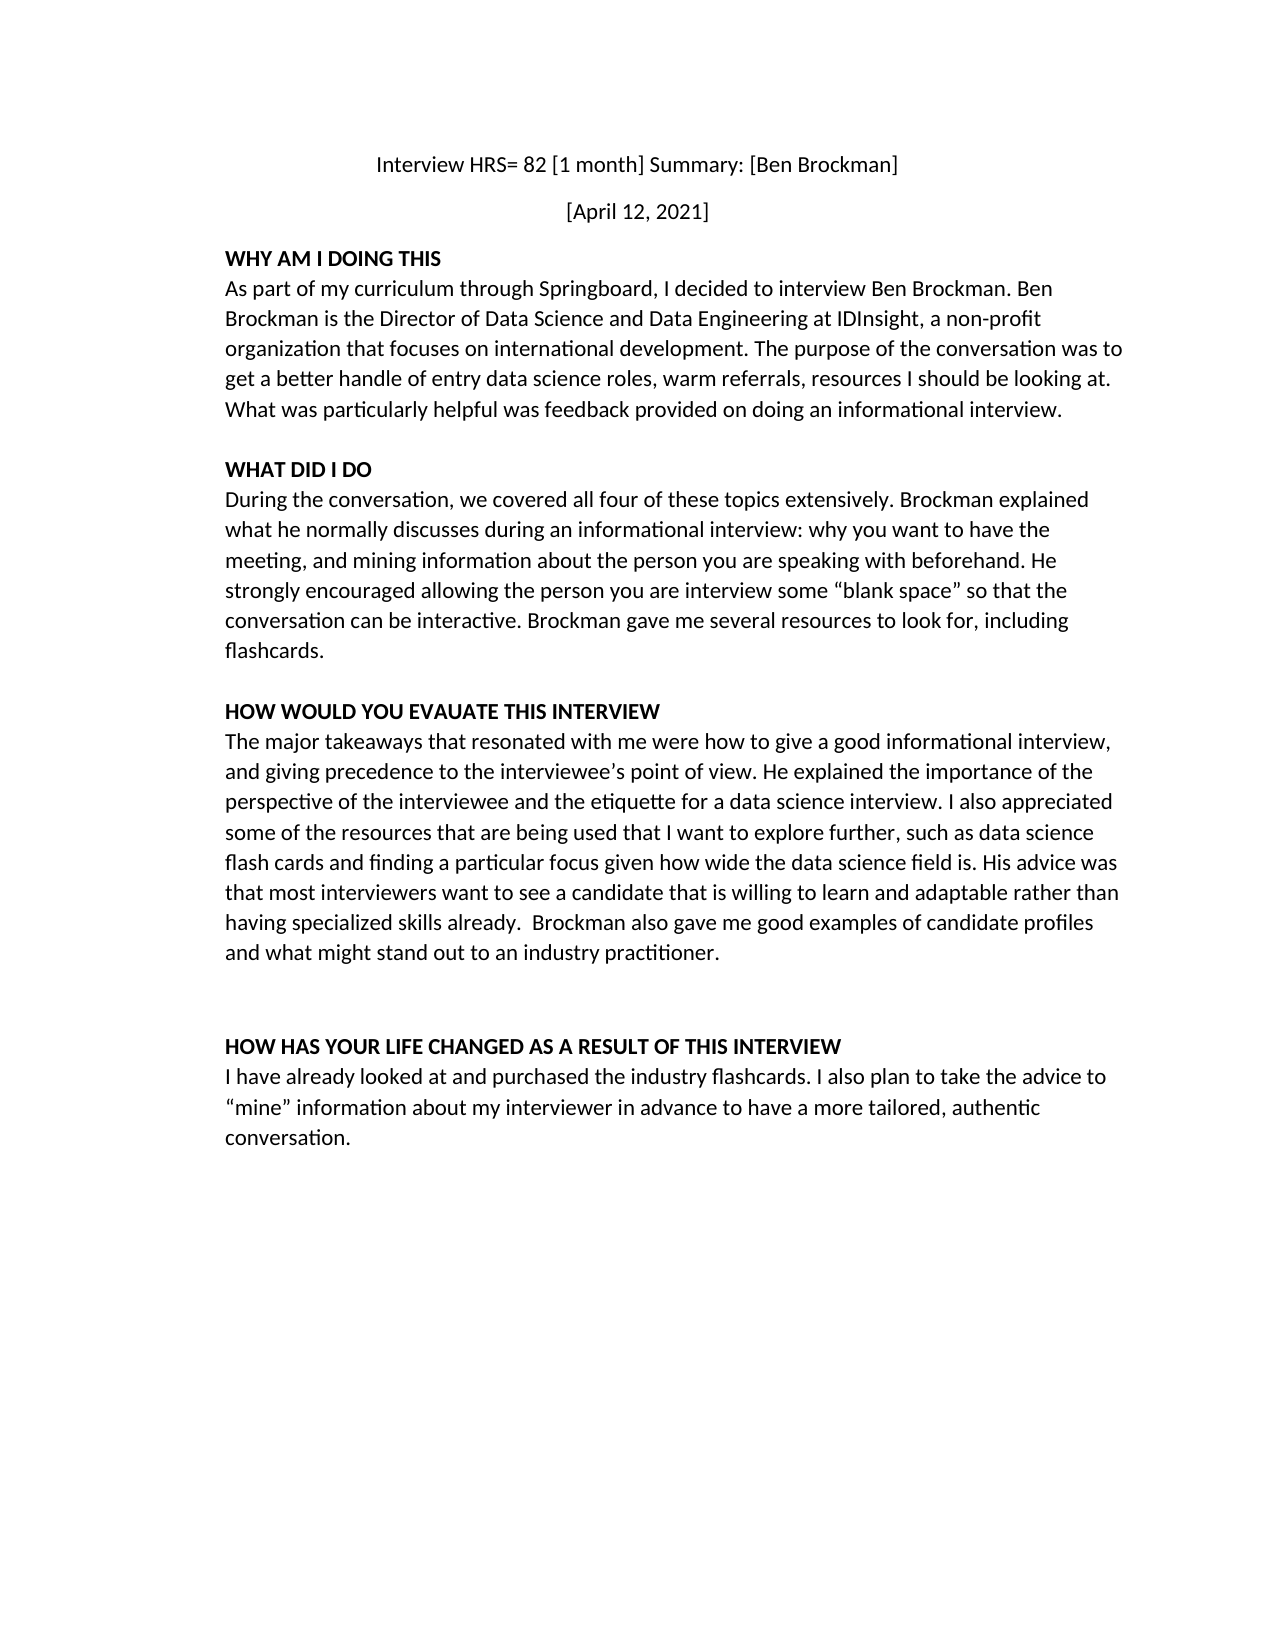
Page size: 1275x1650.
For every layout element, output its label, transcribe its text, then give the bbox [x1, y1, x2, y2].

list HOW HAS YOUR LIFE CHANGED AS A RESULT OF THIS INTERVIEW I have already looked at and purchased the industry flashcards. I also plan to take the advice to “mine” information about my interviewer in advance to have a more tailored, authentic conversation. [225, 1032, 1125, 1151]
list WHY AM I DOING THIS [225, 244, 1125, 272]
list WHAT DID I DO [225, 455, 1125, 483]
text [April 12, 2021] [150, 197, 1125, 225]
text Interview HRS= 82 [1 month] Summary: [Ben Brockman] [150, 150, 1125, 178]
list During the conversation, we covered all four of these topics extensively. Brockman explained what he normally discusses during an informational interview: why you want to have the meeting, and mining information about the person you are speaking with beforehand. He strongly encouraged allowing the person you are interview some “blank space” so that the conversation can be interactive. Brockman gave me several resources to look for, including flashcards. [225, 485, 1125, 695]
list As part of my curriculum through Springboard, I decided to interview Ben Brockman. Ben Brockman is the Director of Data Science and Data Engineering at IDInsight, a non-profit organization that focuses on international development. The purpose of the conversation was to get a better handle of entry data science roles, warm referrals, resources I should be looking at. What was particularly helpful was feedback provided on doing an informational interview. [225, 274, 1125, 453]
list HOW WOULD YOU EVAUATE THIS INTERVIEW The major takeaways that resonated with me were how to give a good informational interview, and giving precedence to the interviewee’s point of view. He explained the importance of the perspective of the interviewee and the etiquette for a data science interview. I also appreciated some of the resources that are being used that I want to explore further, such as data science flash cards and finding a particular focus given how wide the data science field is. His advice was that most interviewers want to see a candidate that is willing to learn and adaptable rather than having specialized skills already. Brockman also gave me good examples of candidate profiles and what might stand out to an industry practitioner. [225, 697, 1125, 967]
